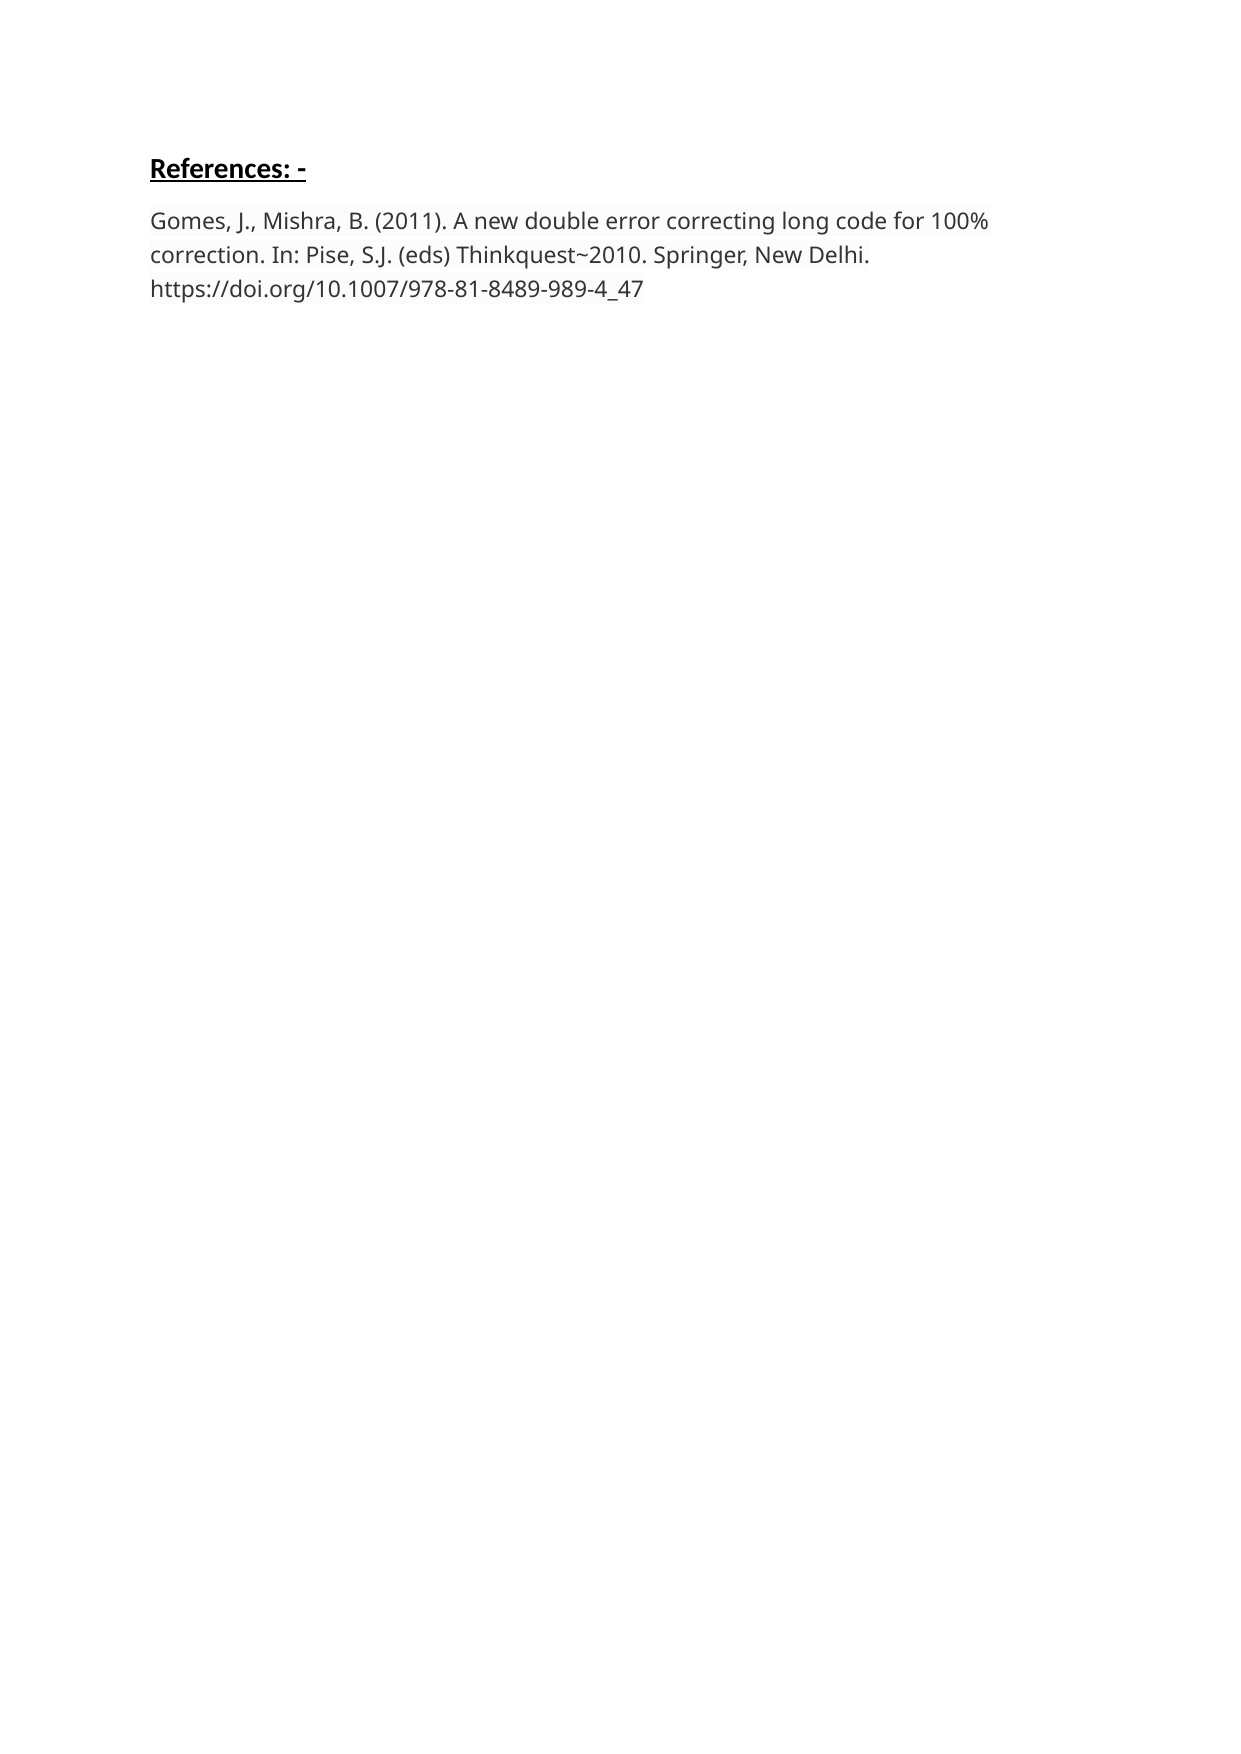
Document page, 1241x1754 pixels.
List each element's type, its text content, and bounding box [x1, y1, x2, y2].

text References: - [150, 150, 1090, 186]
text Gomes, J., Mishra, B. (2011). A new double error correcting long code for 100% correction. In: Pise, S.J. (eds) Thinkquest~2010. Springer, New Delhi. https://doi.org/10.1007/978-81-8489-989-4_47 [150, 205, 1090, 304]
